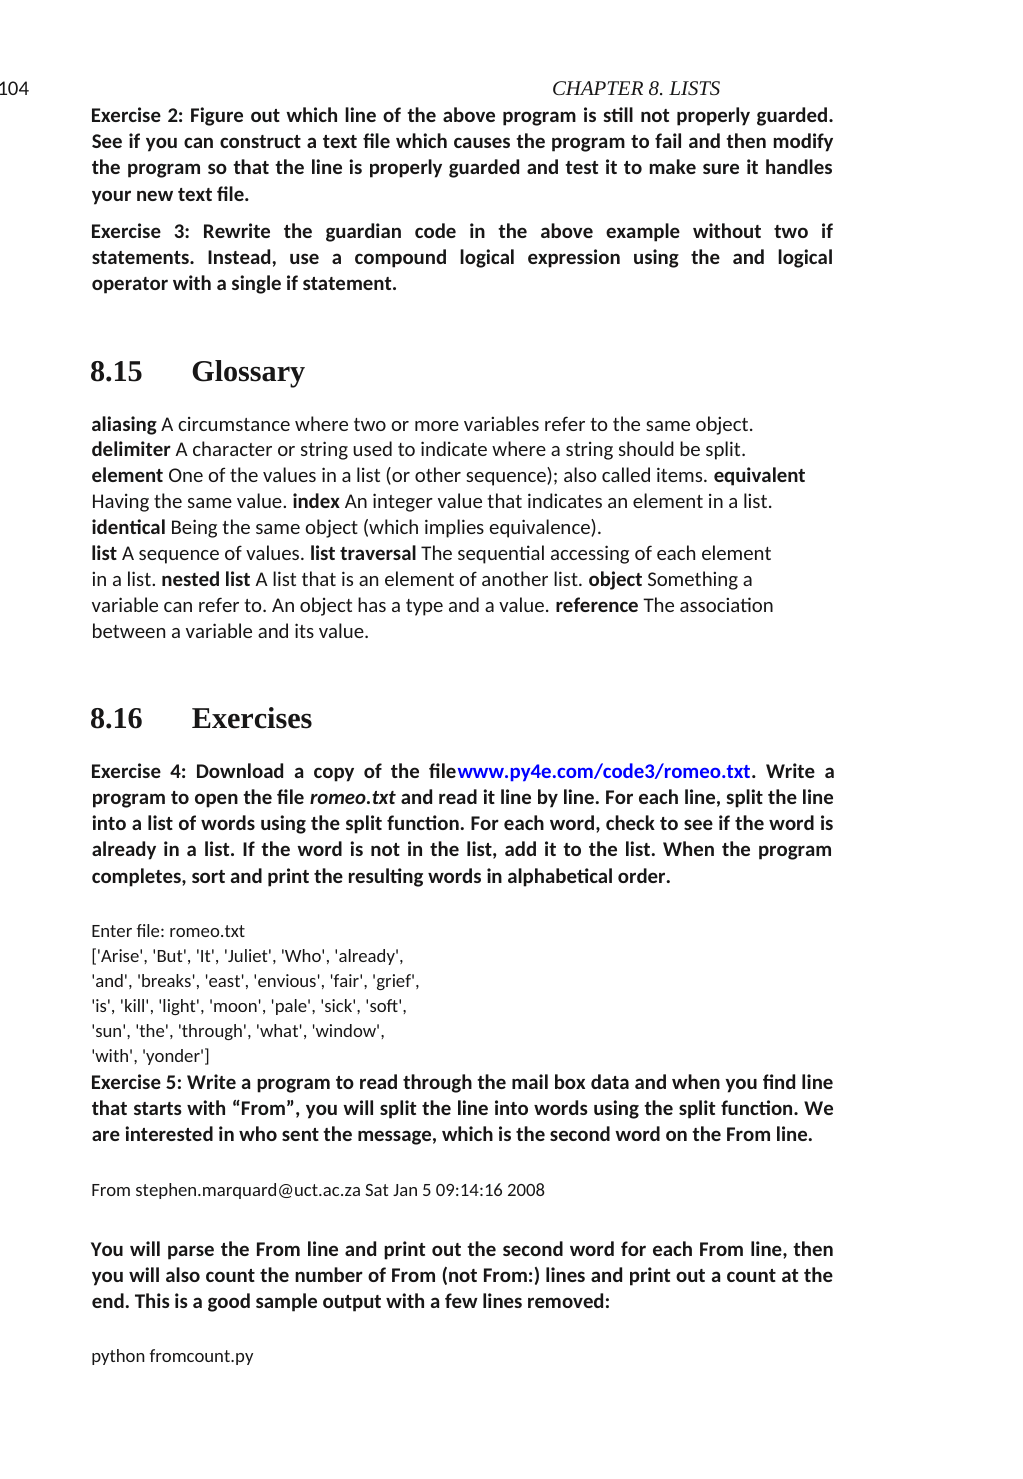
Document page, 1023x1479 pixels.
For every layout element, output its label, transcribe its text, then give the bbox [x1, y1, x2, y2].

text 'sun', 'the', 'through', 'what', 'window', [91, 1019, 836, 1042]
text Exercise 5: Write a program to read through the mail box data and when you find line that starts with “From”, you will split the line into words using the split function. We are interested in who sent the message, which is the second word on the From line. [91, 1069, 835, 1147]
text list A sequence of values. list traversal The sequential accessing of each element in a list. nested list A list that is an element of another list. object Something a variable can refer to. An object has a type and a value. reference The association between a variable and its value. [91, 541, 790, 643]
subtitle 8.15 Glossary [90, 353, 836, 388]
text 'with', 'yonder'] [91, 1044, 836, 1067]
text ['Arise', 'But', 'It', 'Juliet', 'Who', 'already', [91, 944, 836, 967]
text Enter file: romeo.txt [91, 919, 836, 942]
text Exercise 2: Figure out which line of the above program is still not properly guarded. See if you can construct a text file which causes the program to fail and then modify the program so that the line is properly guarded and test it to make sure it handles your new text file. [91, 102, 835, 206]
text Exercise 4: Download a copy of the filewww.py4e.com/code3/romeo.txt. Write a program to open the file romeo.txt and read it line by line. For each line, split the line into a list of words using the split function. For each word, check to see if the word is already in a list. If the word is not in the list, add it to the list. When the program completes, sort and print the resulting words in alphabetical order. [91, 758, 835, 888]
text From stephen.marquard@uct.ac.za Sat Jan 5 09:14:16 2008 [91, 1178, 836, 1201]
text aliasing A circumstance where two or more variables refer to the same object. delimiter A character or string used to indicate where a string should be split. element One of the values in a list (or other sequence); also called items. equivalent Having the same value. index An integer value that indicates an element in a list. identical Being the same object (which implies equivalence). [91, 411, 820, 539]
text Exercise 3: Rewrite the guardian code in the above example without two if statements. Instead, use a compound logical expression using the and logical operator with a single if statement. [91, 218, 835, 296]
text 'is', 'kill', 'light', 'moon', 'pale', 'sick', 'soft', [91, 994, 836, 1017]
text You will parse the From line and print out the second word for each From line, then you will also count the number of From (not From:) lines and print out a count at the end. This is a good sample output with a few lines removed: [91, 1236, 835, 1314]
text 'and', 'breaks', 'east', 'envious', 'fair', 'grief', [91, 969, 836, 992]
subtitle 8.16 Exercises [90, 701, 836, 735]
text python fromcount.py [91, 1344, 836, 1367]
